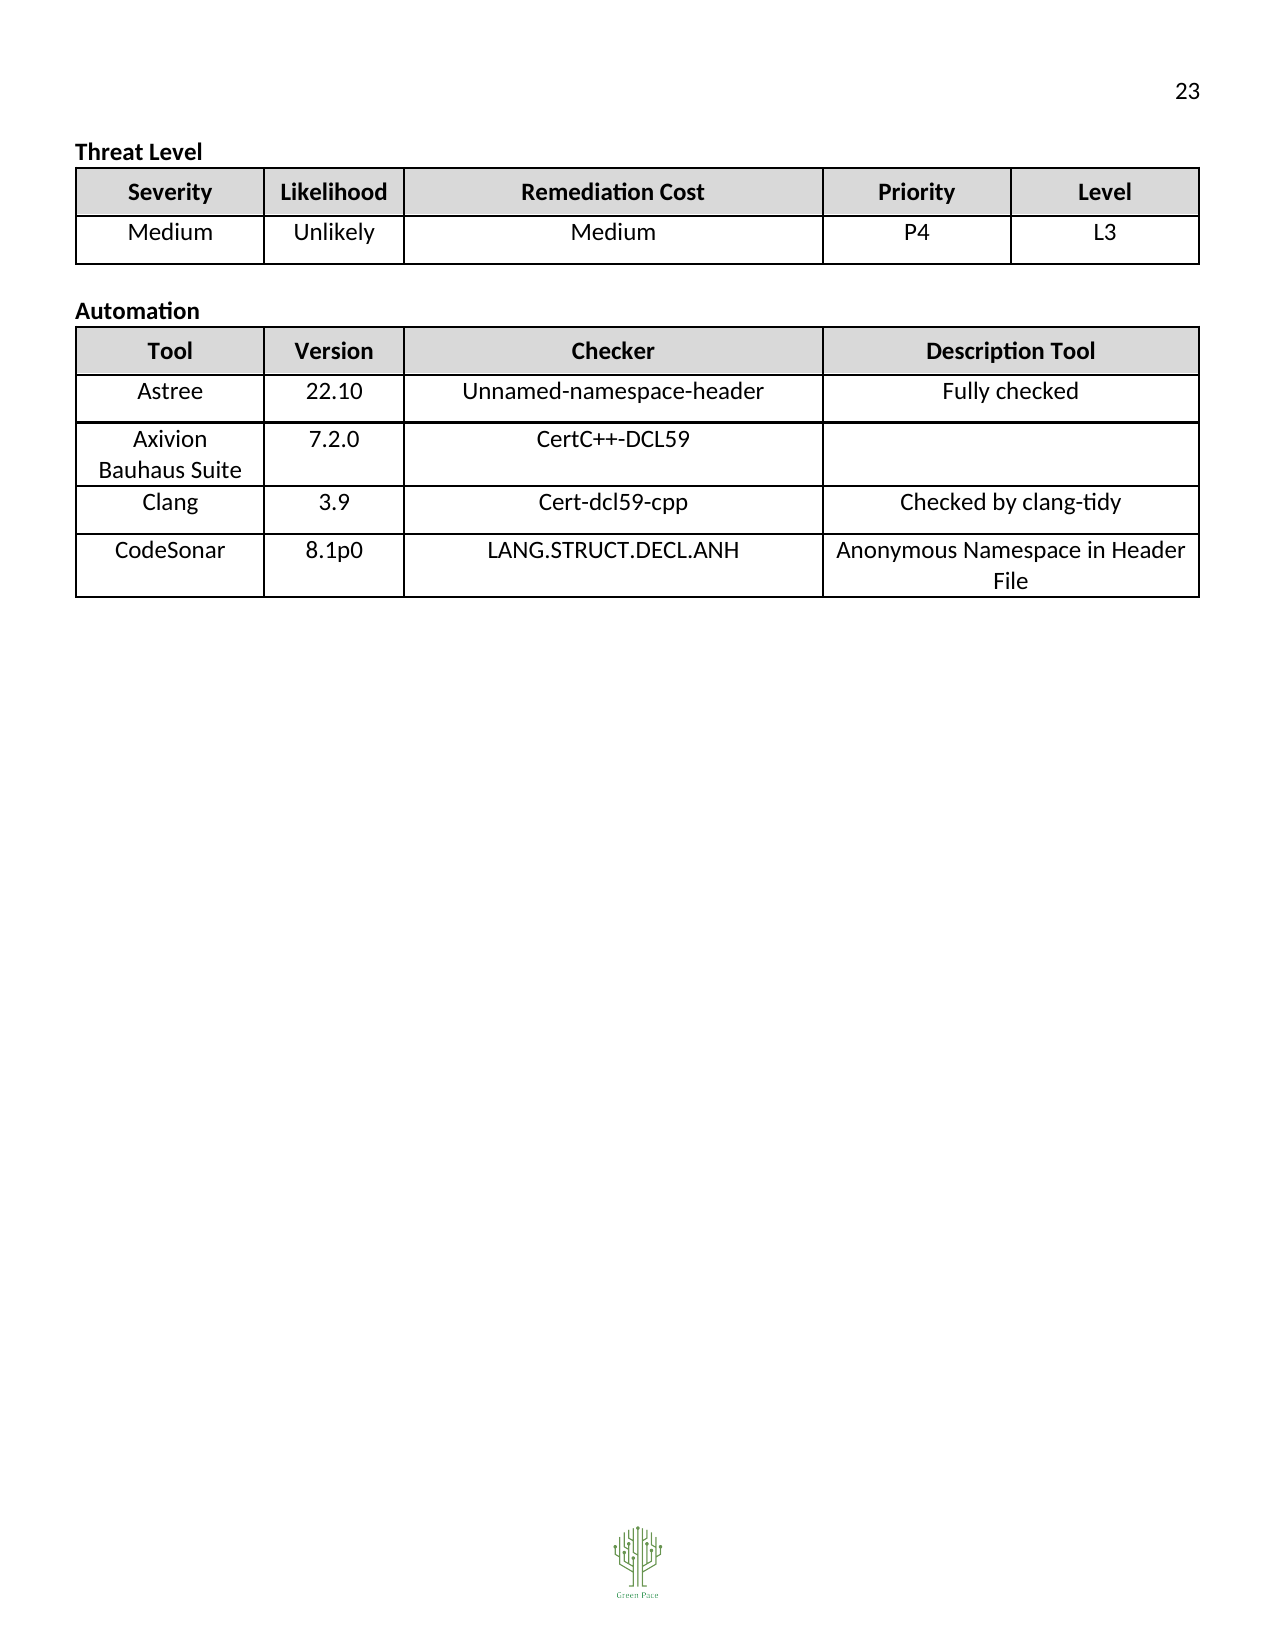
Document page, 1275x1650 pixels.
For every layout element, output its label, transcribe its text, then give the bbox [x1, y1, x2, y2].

table_cell Unlikely [265, 217, 403, 262]
table_cell [824, 424, 1198, 484]
table_header Priority [824, 169, 1010, 214]
table_header Level [1012, 169, 1198, 214]
picture [605, 1521, 670, 1606]
table_cell Unnamed-namespace-header [405, 376, 822, 421]
table_cell Fully checked [824, 376, 1198, 421]
table_cell Astree [77, 376, 263, 421]
table_header Tool [77, 328, 263, 373]
table_header Remediation Cost [405, 169, 822, 214]
table_cell Cert-dcl59-cpp [405, 487, 822, 532]
table_cell P4 [824, 217, 1010, 262]
table_cell Axivion Bauhaus Suite [77, 424, 263, 484]
table_header Likelihood [265, 169, 403, 214]
text Threat Level [75, 136, 1200, 167]
text Automation [75, 295, 1200, 326]
table_cell 22.10 [265, 376, 403, 421]
table_cell L3 [1012, 217, 1198, 262]
table_cell Medium [405, 217, 822, 262]
table_cell 7.2.0 [265, 424, 403, 484]
table_cell Medium [77, 217, 263, 262]
table_header Description Tool [824, 328, 1198, 373]
table_cell Anonymous Namespace in Header File [824, 535, 1198, 596]
table_header Severity [77, 169, 263, 214]
table_cell 8.1p0 [265, 535, 403, 596]
table_header Version [265, 328, 403, 373]
table_cell CertC++-DCL59 [405, 424, 822, 484]
table_cell Checked by clang-tidy [824, 487, 1198, 532]
table_header Checker [405, 328, 822, 373]
table_cell CodeSonar [77, 535, 263, 596]
table_cell LANG.STRUCT.DECL.ANH [405, 535, 822, 596]
table_cell Clang [77, 487, 263, 532]
table_cell 3.9 [265, 487, 403, 532]
